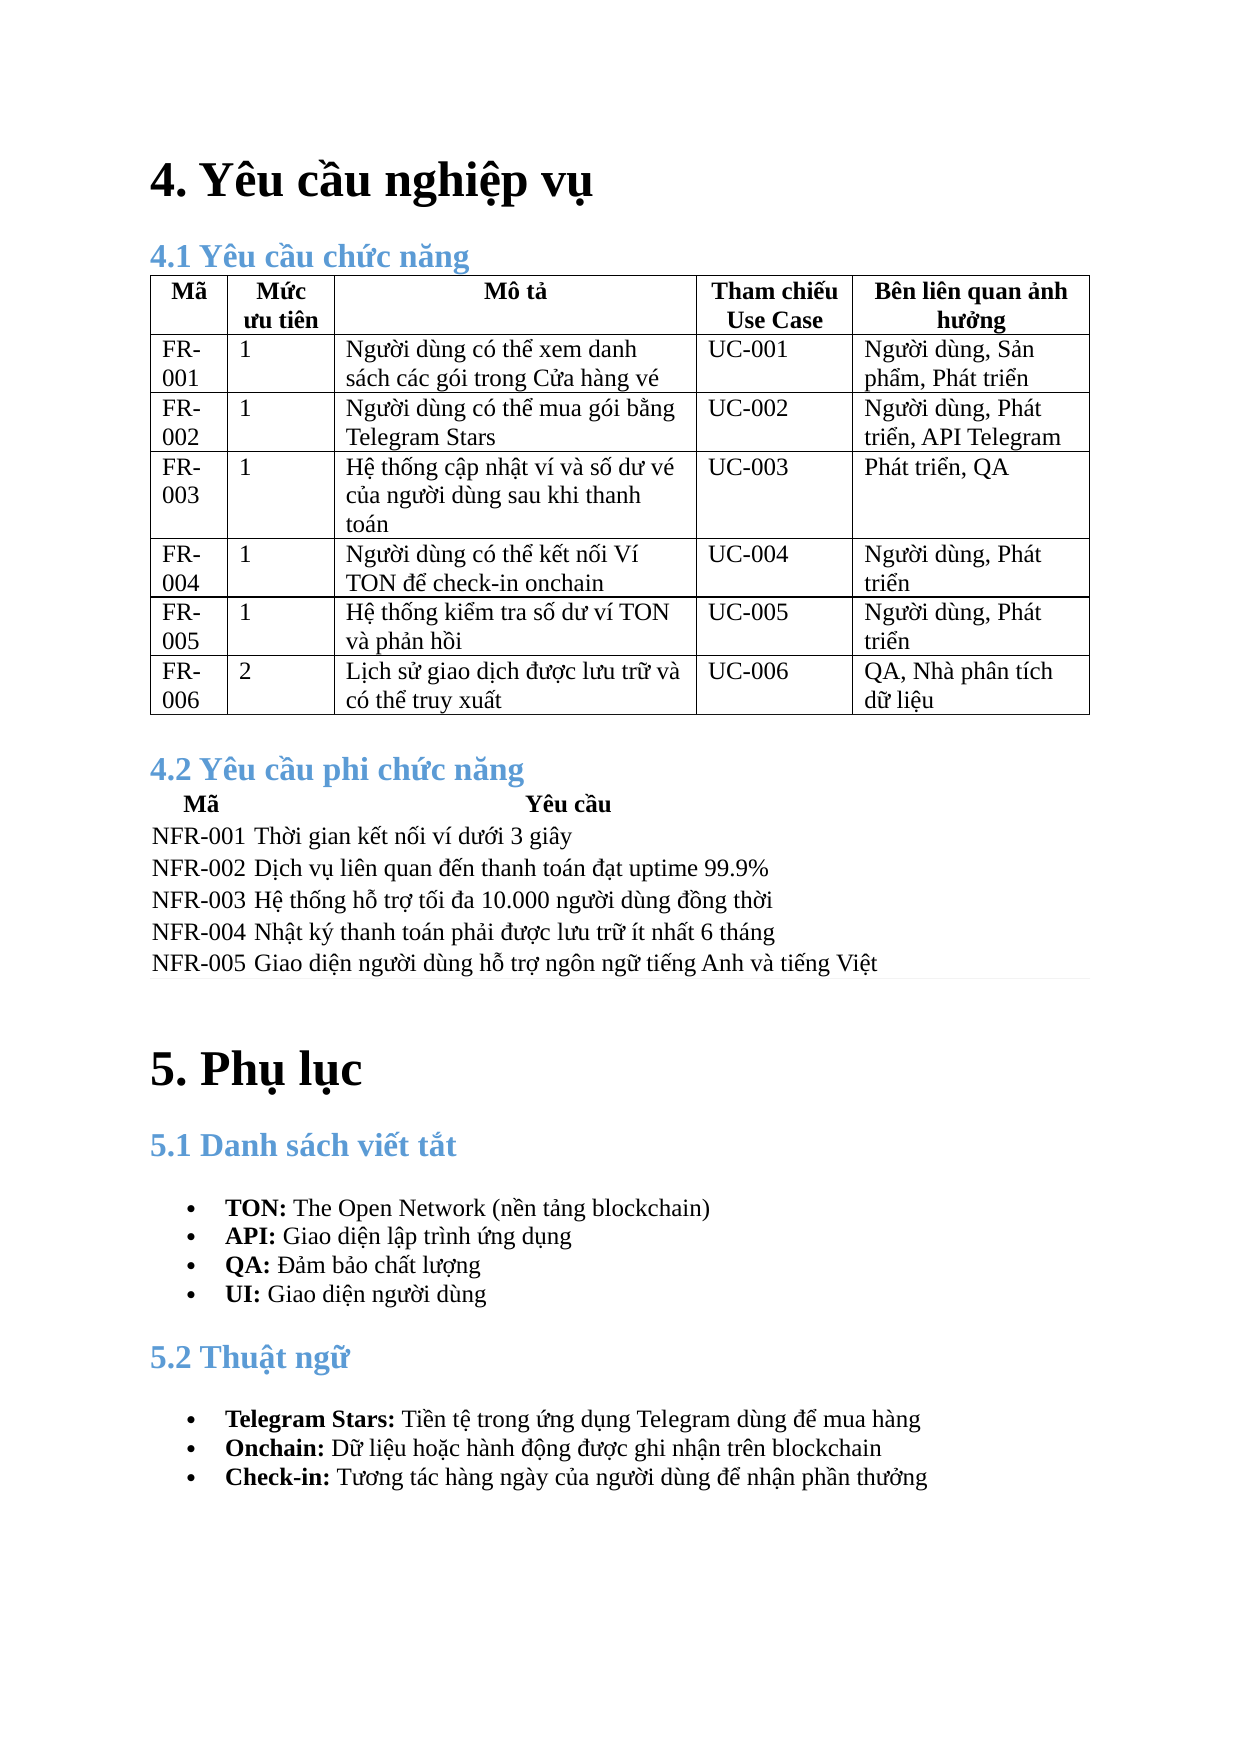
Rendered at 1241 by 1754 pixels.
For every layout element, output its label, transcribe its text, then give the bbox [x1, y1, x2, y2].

table_cell FR-003 [151, 452, 227, 538]
table_cell Người dùng có thể mua gói bằng Telegram Stars [335, 393, 696, 451]
list API: Giao diện lập trình ứng dụng [187, 1221, 1090, 1250]
subtitle 5.1 Danh sách viết tắt [150, 1125, 1090, 1163]
table_header Tham chiếu Use Case [697, 276, 852, 333]
table_cell Hệ thống kiểm tra số dư ví TON và phản hồi [335, 598, 696, 655]
table_header Bên liên quan ảnh hưởng [853, 276, 1089, 333]
table_cell Hệ thống hỗ trợ tối đa 10.000 người dùng đồng thời [252, 883, 884, 915]
table_cell 1 [228, 393, 334, 451]
table_cell FR-006 [151, 656, 227, 713]
list Telegram Stars: Tiền tệ trong ứng dụng Telegram dùng để mua hàng [187, 1404, 1090, 1433]
list Onchain: Dữ liệu hoặc hành động được ghi nhận trên blockchain [187, 1433, 1090, 1462]
table_cell NFR-001 [150, 820, 252, 851]
table_cell Người dùng, Sản phẩm, Phát triển [853, 335, 1089, 392]
table_cell Người dùng có thể kết nối Ví TON để check-in onchain [335, 539, 696, 596]
table_cell Nhật ký thanh toán phải được lưu trữ ít nhất 6 tháng [252, 915, 884, 947]
list Check-in: Tương tác hàng ngày của người dùng để nhận phần thưởng [187, 1462, 1090, 1491]
table_cell NFR-002 [150, 851, 252, 883]
table_cell Dịch vụ liên quan đến thanh toán đạt uptime 99.9% [252, 851, 884, 883]
table_header Mã [150, 788, 252, 819]
table_cell NFR-004 [150, 915, 252, 947]
table_cell FR-001 [151, 335, 227, 392]
table_cell UC-003 [697, 452, 852, 538]
table_cell Lịch sử giao dịch được lưu trữ và có thể truy xuất [335, 656, 696, 713]
subtitle 4.1 Yêu cầu chức năng [150, 237, 1090, 275]
table_cell FR-004 [151, 539, 227, 596]
table_cell UC-001 [697, 335, 852, 392]
table_cell Phát triển, QA [853, 452, 1089, 538]
table_cell UC-004 [697, 539, 852, 596]
subtitle 5.2 Thuật ngữ [150, 1337, 1090, 1375]
table_cell Người dùng có thể xem danh sách các gói trong Cửa hàng vé [335, 335, 696, 392]
subtitle 4.2 Yêu cầu phi chức năng [150, 749, 1090, 788]
table_cell QA, Nhà phân tích dữ liệu [853, 656, 1089, 713]
list TON: The Open Network (nền tảng blockchain) [187, 1193, 1090, 1221]
table_cell 2 [228, 656, 334, 713]
subtitle 5. Phụ lục [150, 1038, 1090, 1096]
table_cell UC-005 [697, 598, 852, 655]
table_cell 1 [228, 539, 334, 596]
table_header Mức ưu tiên [228, 276, 334, 333]
table_cell 1 [228, 335, 334, 392]
table_header Mã [151, 276, 227, 333]
table_cell Giao diện người dùng hỗ trợ ngôn ngữ tiếng Anh và tiếng Việt [252, 947, 884, 978]
table_header Mô tả [335, 276, 696, 333]
table_cell Người dùng, Phát triển [853, 598, 1089, 655]
list QA: Đảm bảo chất lượng [187, 1250, 1090, 1279]
table_cell UC-002 [697, 393, 852, 451]
table_cell 1 [228, 598, 334, 655]
table_cell Thời gian kết nối ví dưới 3 giây [252, 820, 884, 851]
table_cell NFR-005 [150, 947, 252, 978]
table_cell NFR-003 [150, 883, 252, 915]
table_cell Người dùng, Phát triển, API Telegram [853, 393, 1089, 451]
table_header Yêu cầu [252, 788, 884, 819]
subtitle 4. Yêu cầu nghiệp vụ [150, 150, 1090, 207]
list UI: Giao diện người dùng [187, 1279, 1090, 1308]
table_cell Người dùng, Phát triển [853, 539, 1089, 596]
table_cell FR-005 [151, 598, 227, 655]
table_cell Hệ thống cập nhật ví và số dư vé của người dùng sau khi thanh toán [335, 452, 696, 538]
table_cell FR-002 [151, 393, 227, 451]
table_cell UC-006 [697, 656, 852, 713]
table_cell 1 [228, 452, 334, 538]
